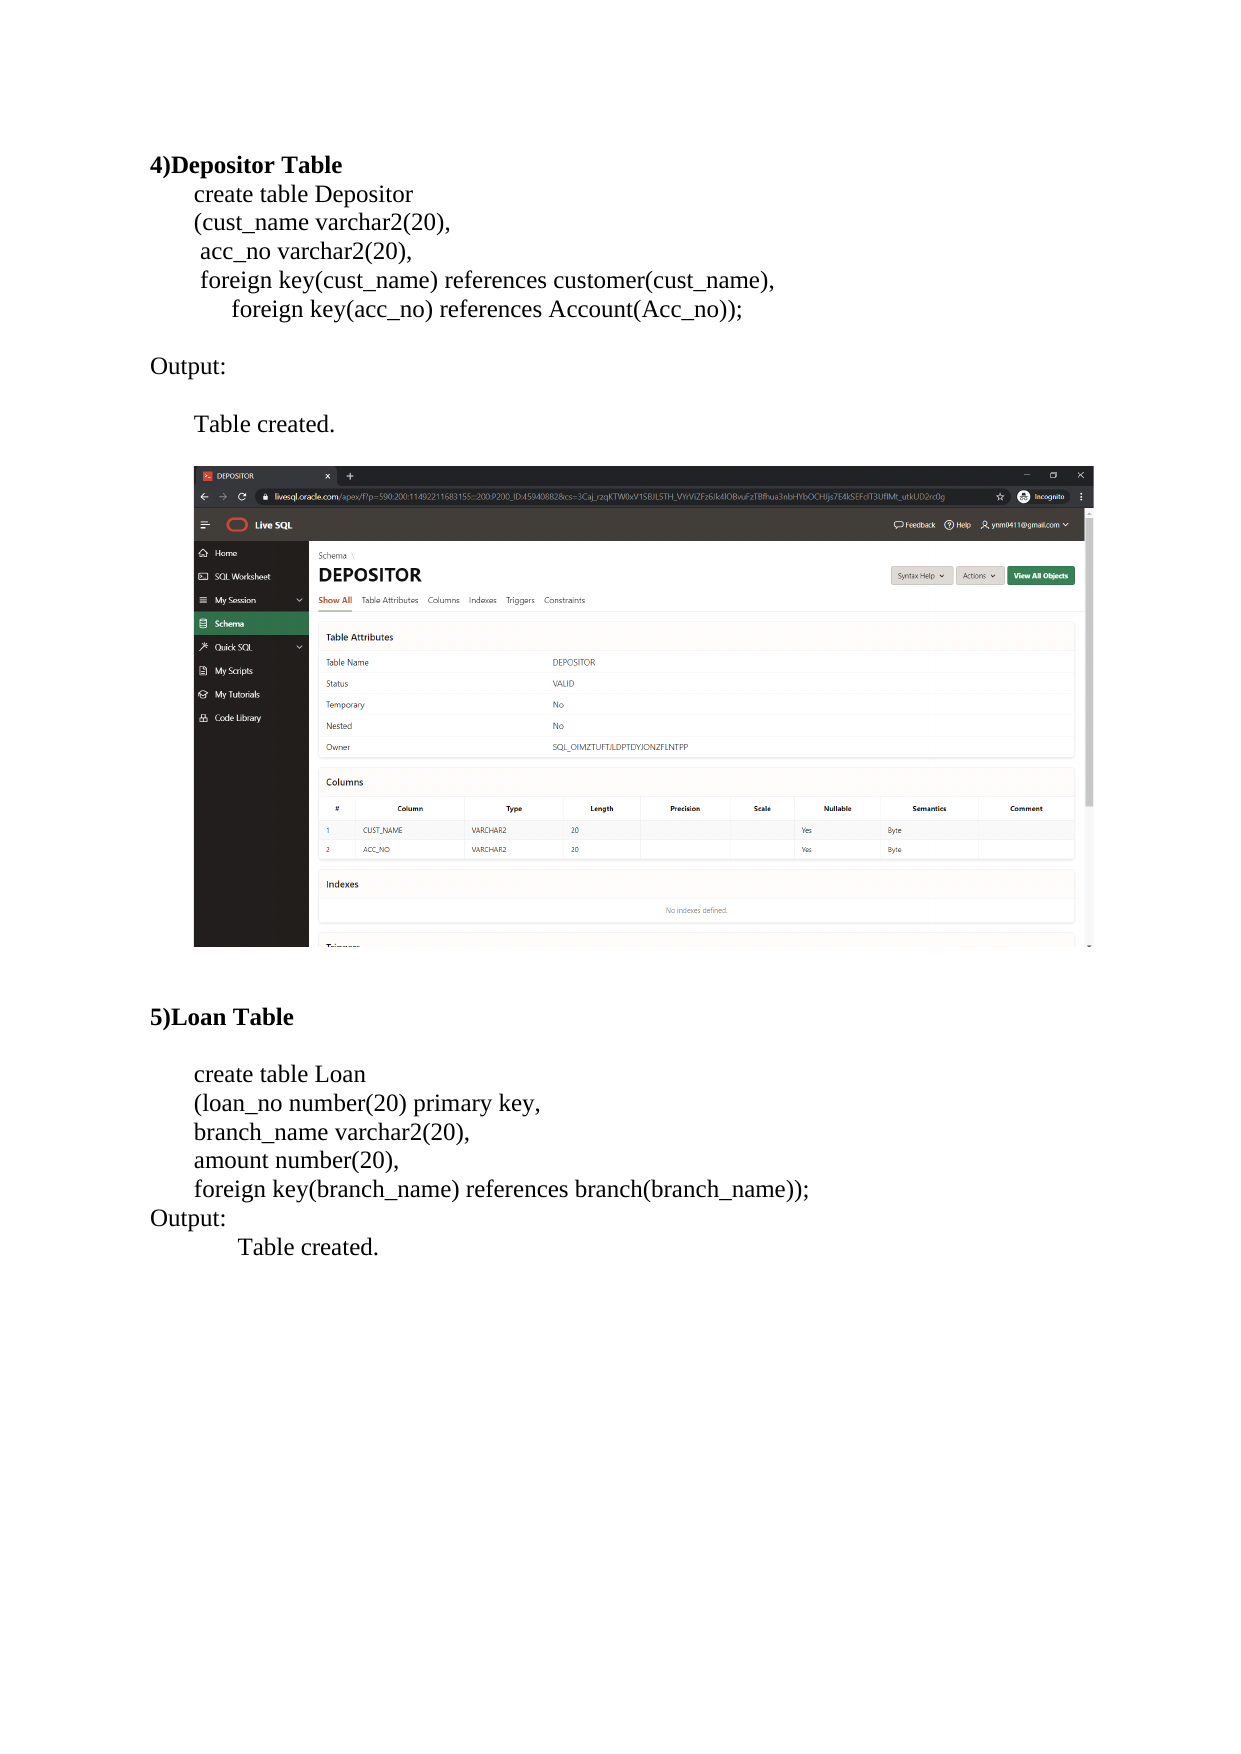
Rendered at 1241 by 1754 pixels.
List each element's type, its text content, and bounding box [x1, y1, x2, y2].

text branch_name varchar2(20), [150, 1117, 1090, 1145]
text create table Loan [150, 1059, 1090, 1088]
text foreign key(cust_name) references customer(cust_name), [150, 265, 1090, 294]
text foreign key(branch_name) references branch(branch_name)); [150, 1174, 1090, 1203]
text (cust_name varchar2(20), [150, 207, 1090, 236]
text amount number(20), [150, 1145, 1090, 1174]
picture [193, 466, 1094, 947]
text Table created. [194, 1232, 1090, 1260]
text foreign key(acc_no) references Account(Acc_no)); [150, 294, 1090, 322]
text create table Depositor [150, 179, 1090, 207]
text Table created. [150, 409, 1090, 437]
text Output: [150, 351, 1090, 380]
text Output: [150, 1203, 1090, 1232]
text (loan_no number(20) primary key, [150, 1088, 1090, 1117]
text 5)Loan Table [150, 1002, 1090, 1031]
text acc_no varchar2(20), [150, 236, 1090, 265]
text 4)Depositor Table [150, 150, 1090, 179]
